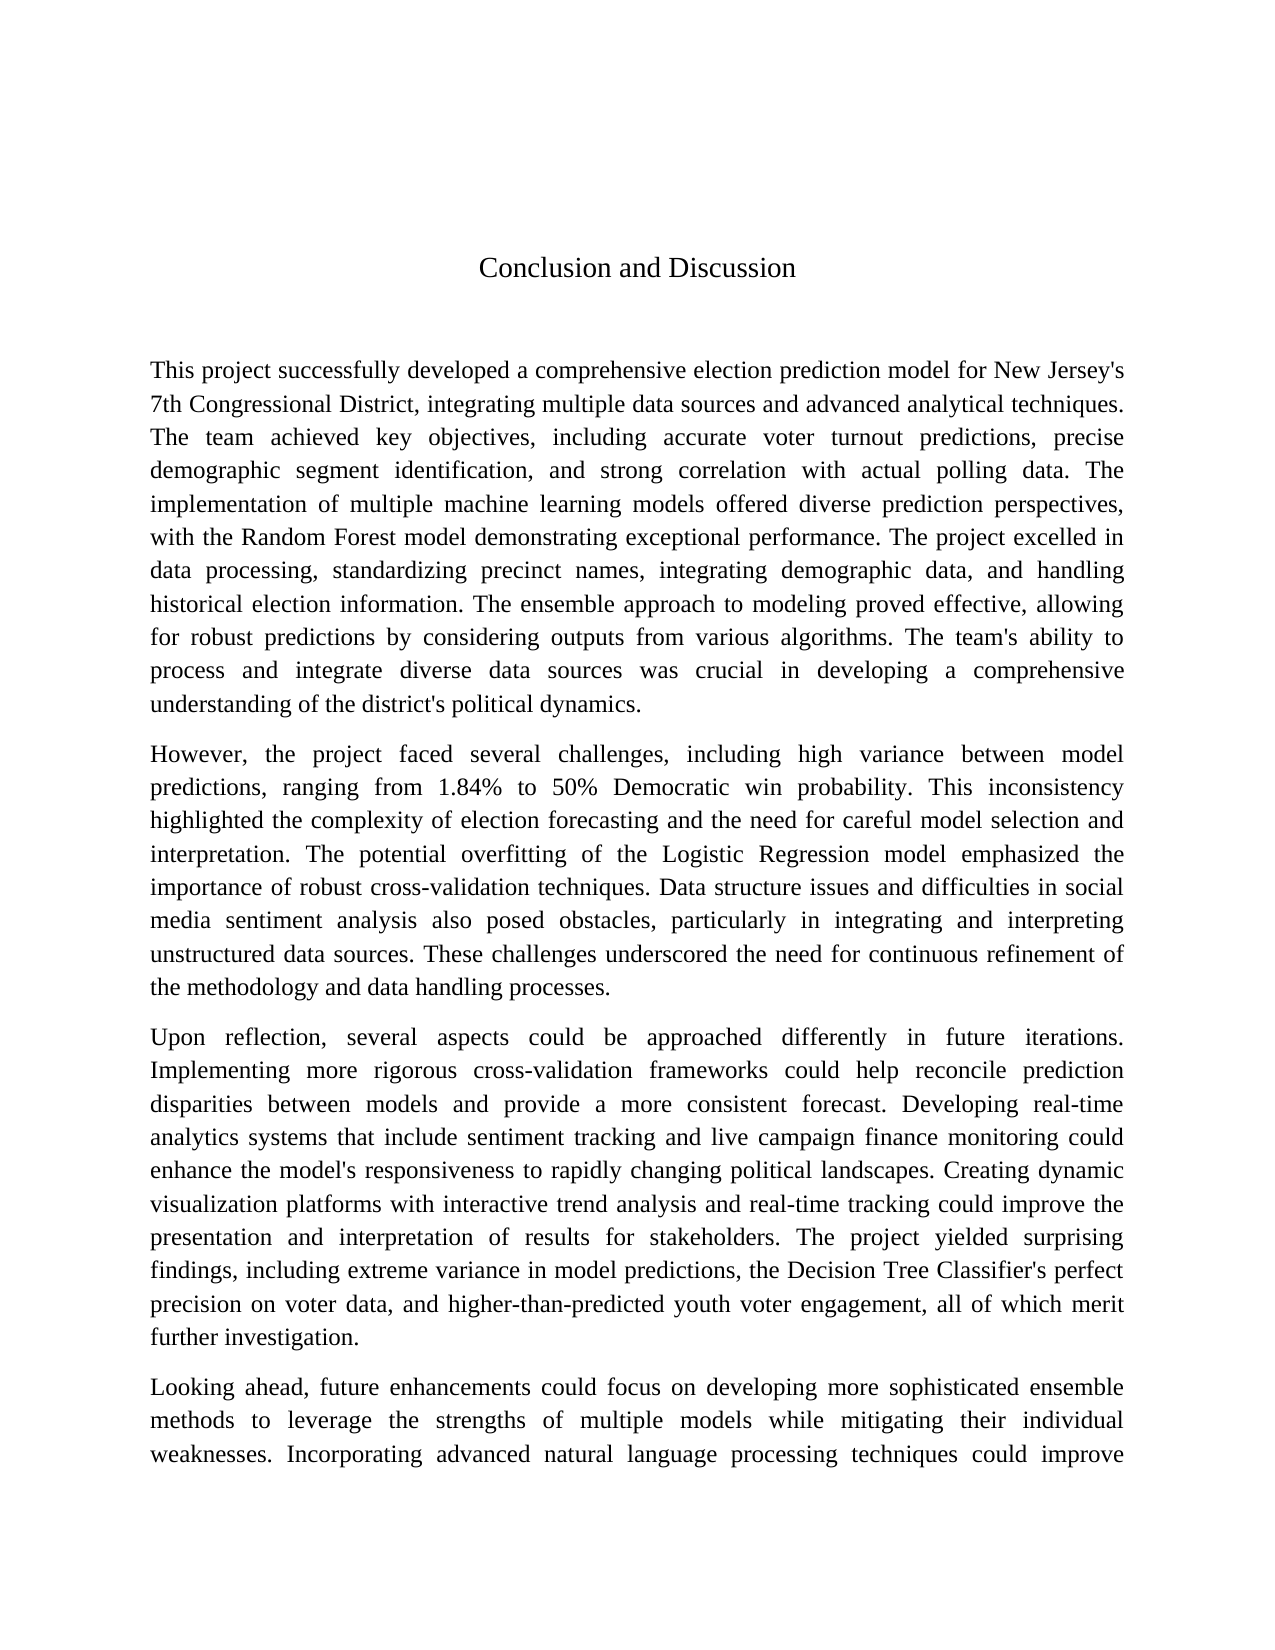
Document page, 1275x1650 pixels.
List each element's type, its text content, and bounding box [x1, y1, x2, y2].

text Conclusion and Discussion [150, 250, 1125, 283]
text Upon reflection, several aspects could be approached differently in future iterations. Implementing more rigorous cross-validation frameworks could help reconcile prediction disparities between models and provide a more consistent forecast. Developing real-time analytics systems that include sentiment tracking and live campaign finance monitoring could enhance the model's responsiveness to rapidly changing political landscapes. Creating dynamic visualization platforms with interactive trend analysis and real-time tracking could improve the presentation and interpretation of results for stakeholders. The project yielded surprising findings, including extreme variance in model predictions, the Decision Tree Classifier's perfect precision on voter data, and higher-than-predicted youth voter engagement, all of which merit further investigation. [150, 1022, 1125, 1351]
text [150, 1372, 1125, 1468]
text This project successfully developed a comprehensive election prediction model for New Jersey's 7th Congressional District, integrating multiple data sources and advanced analytical techniques. The team achieved key objectives, including accurate voter turnout predictions, precise demographic segment identification, and strong correlation with actual polling data. The implementation of multiple machine learning models offered diverse prediction perspectives, with the Random Forest model demonstrating exceptional performance. The project excelled in data processing, standardizing precinct names, integrating demographic data, and handling historical election information. The ensemble approach to modeling proved effective, allowing for robust predictions by considering outputs from various algorithms. The team's ability to process and integrate diverse data sources was crucial in developing a comprehensive understanding of the district's political dynamics. [150, 356, 1125, 718]
text However, the project faced several challenges, including high variance between model predictions, ranging from 1.84% to 50% Democratic win probability. This inconsistency highlighted the complexity of election forecasting and the need for careful model selection and interpretation. The potential overfitting of the Logistic Regression model emphasized the importance of robust cross-validation techniques. Data structure issues and difficulties in social media sentiment analysis also posed obstacles, particularly in integrating and interpreting unstructured data sources. These challenges underscored the need for continuous refinement of the methodology and data handling processes. [150, 739, 1125, 1001]
